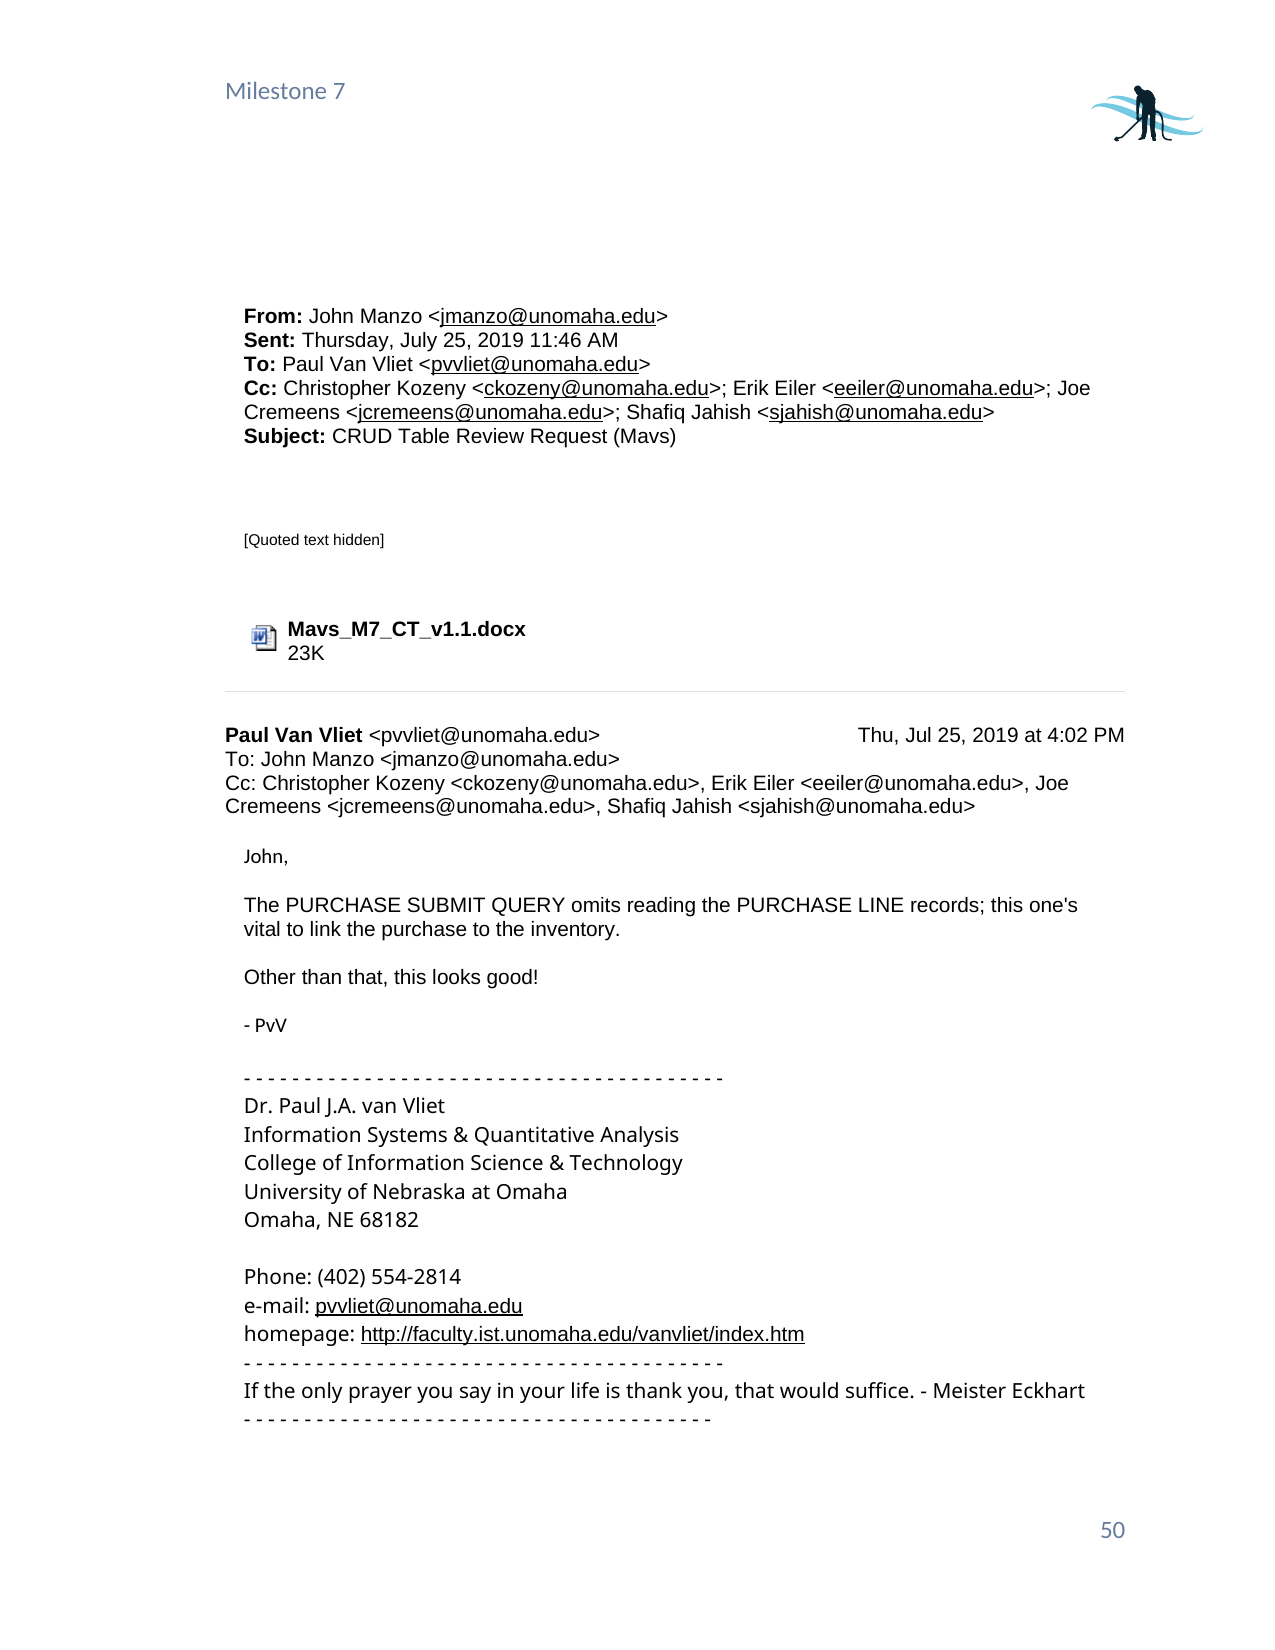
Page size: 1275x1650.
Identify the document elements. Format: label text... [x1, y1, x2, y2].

picture [1090, 85, 1203, 142]
table_cell To: John Manzo <jmanzo@unomaha.edu> Cc: Christopher Kozeny <ckozeny@unomaha.edu>, Erik Eiler <eeiler@unomaha.edu>, Joe Cremeens <jcremeens@unomaha.edu>, Shafiq Jahish <sjahish@unomaha.edu> [225, 746, 1125, 824]
table_cell [225, 150, 1125, 691]
table_cell [225, 825, 1125, 1477]
picture [251, 625, 277, 651]
table_header Thu, Jul 25, 2019 at 4:02 PM [801, 723, 1125, 746]
table_header Paul Van Vliet <pvvliet@unomaha.edu> [225, 723, 801, 746]
